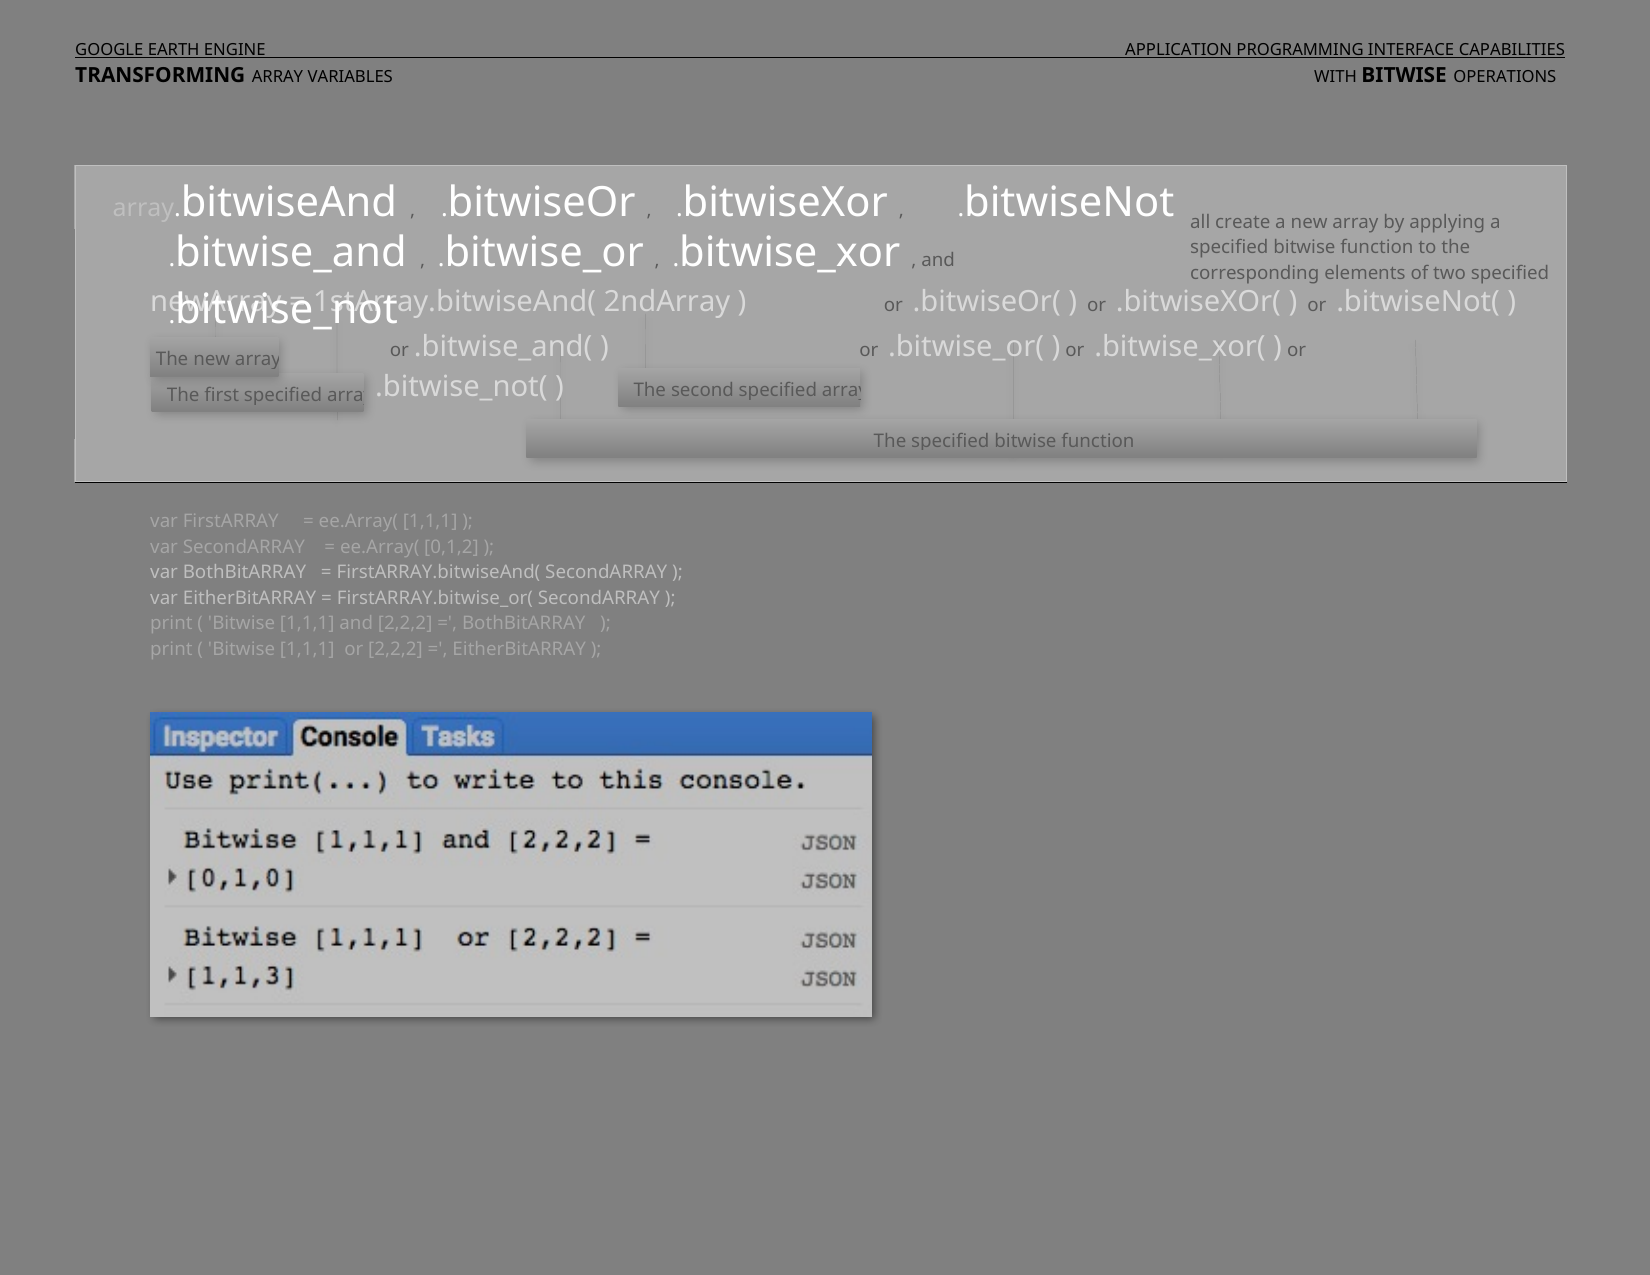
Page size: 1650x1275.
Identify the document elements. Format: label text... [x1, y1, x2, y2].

text TRANSFORMING ARRAY VARIABLES WITH BITWISE OPERATIONS [75, 60, 1566, 114]
text array.bitwiseAnd , .bitwiseOr , .bitwiseXor , .bitwiseNot [76, 166, 1566, 229]
text print ( 'Bitwise [1,1,1] or [2,2,2] =', EitherBitARRAY ); [150, 635, 1566, 661]
text print ( 'Bitwise [1,1,1] and [2,2,2] =', BothBitARRAY ); [150, 610, 1566, 635]
text var EitherBitARRAY = FirstARRAY.bitwise_or( SecondARRAY ); [150, 584, 1566, 610]
text GOOGLE EARTH ENGINE APPLICATION PROGRAMMING INTERFACE CAPABILITIES [75, 37, 1566, 60]
text var FirstARRAY = ee.Array( [1,1,1] ); [150, 508, 1566, 533]
picture [150, 712, 872, 1017]
text newArray = 1stArray.bitwiseAnd( 2ndArray ) or .bitwiseOr( ) or .bitwiseXOr( ) or .bitwiseNot( ) [76, 280, 1566, 319]
text var SecondARRAY = ee.Array( [0,1,2] ); [150, 533, 1566, 559]
text var BothBitARRAY = FirstARRAY.bitwiseAnd( SecondARRAY ); [150, 559, 1566, 584]
